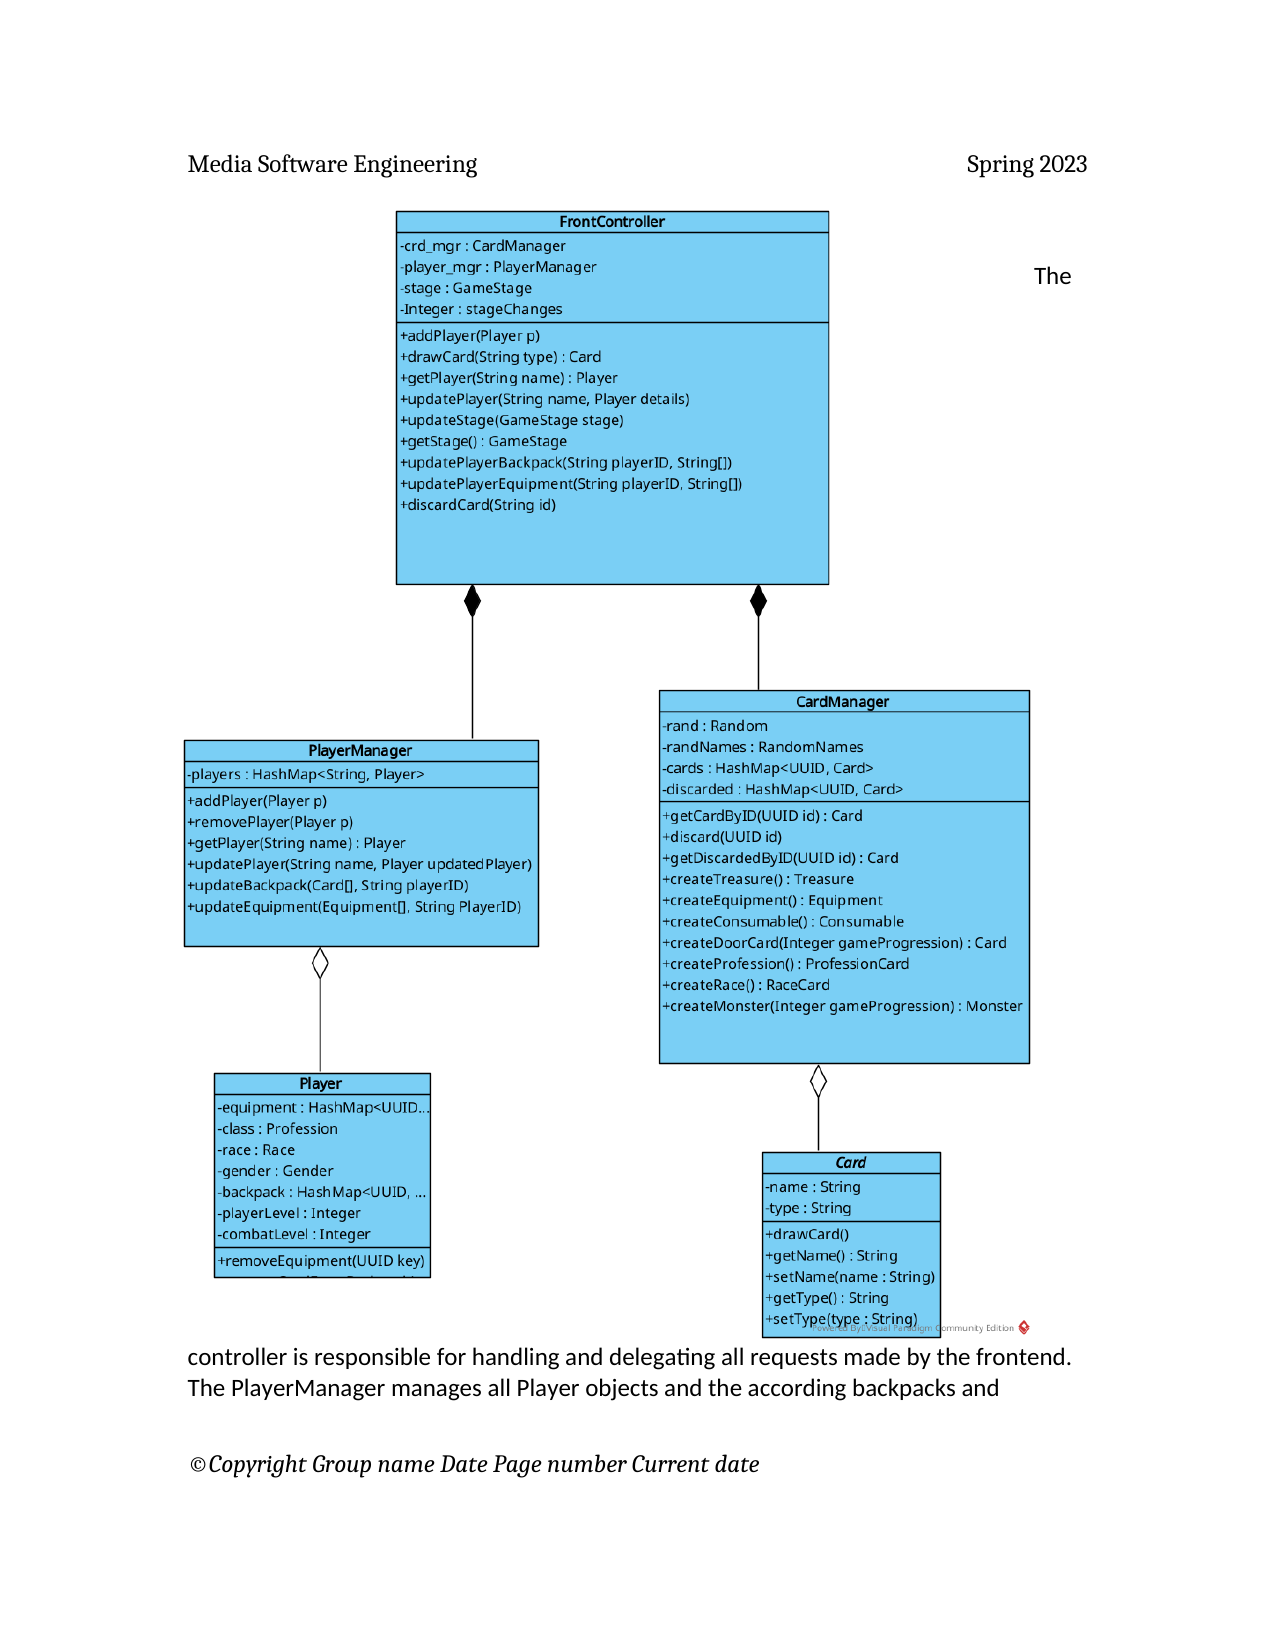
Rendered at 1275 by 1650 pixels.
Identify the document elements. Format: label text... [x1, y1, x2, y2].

picture [181, 208, 1034, 1342]
